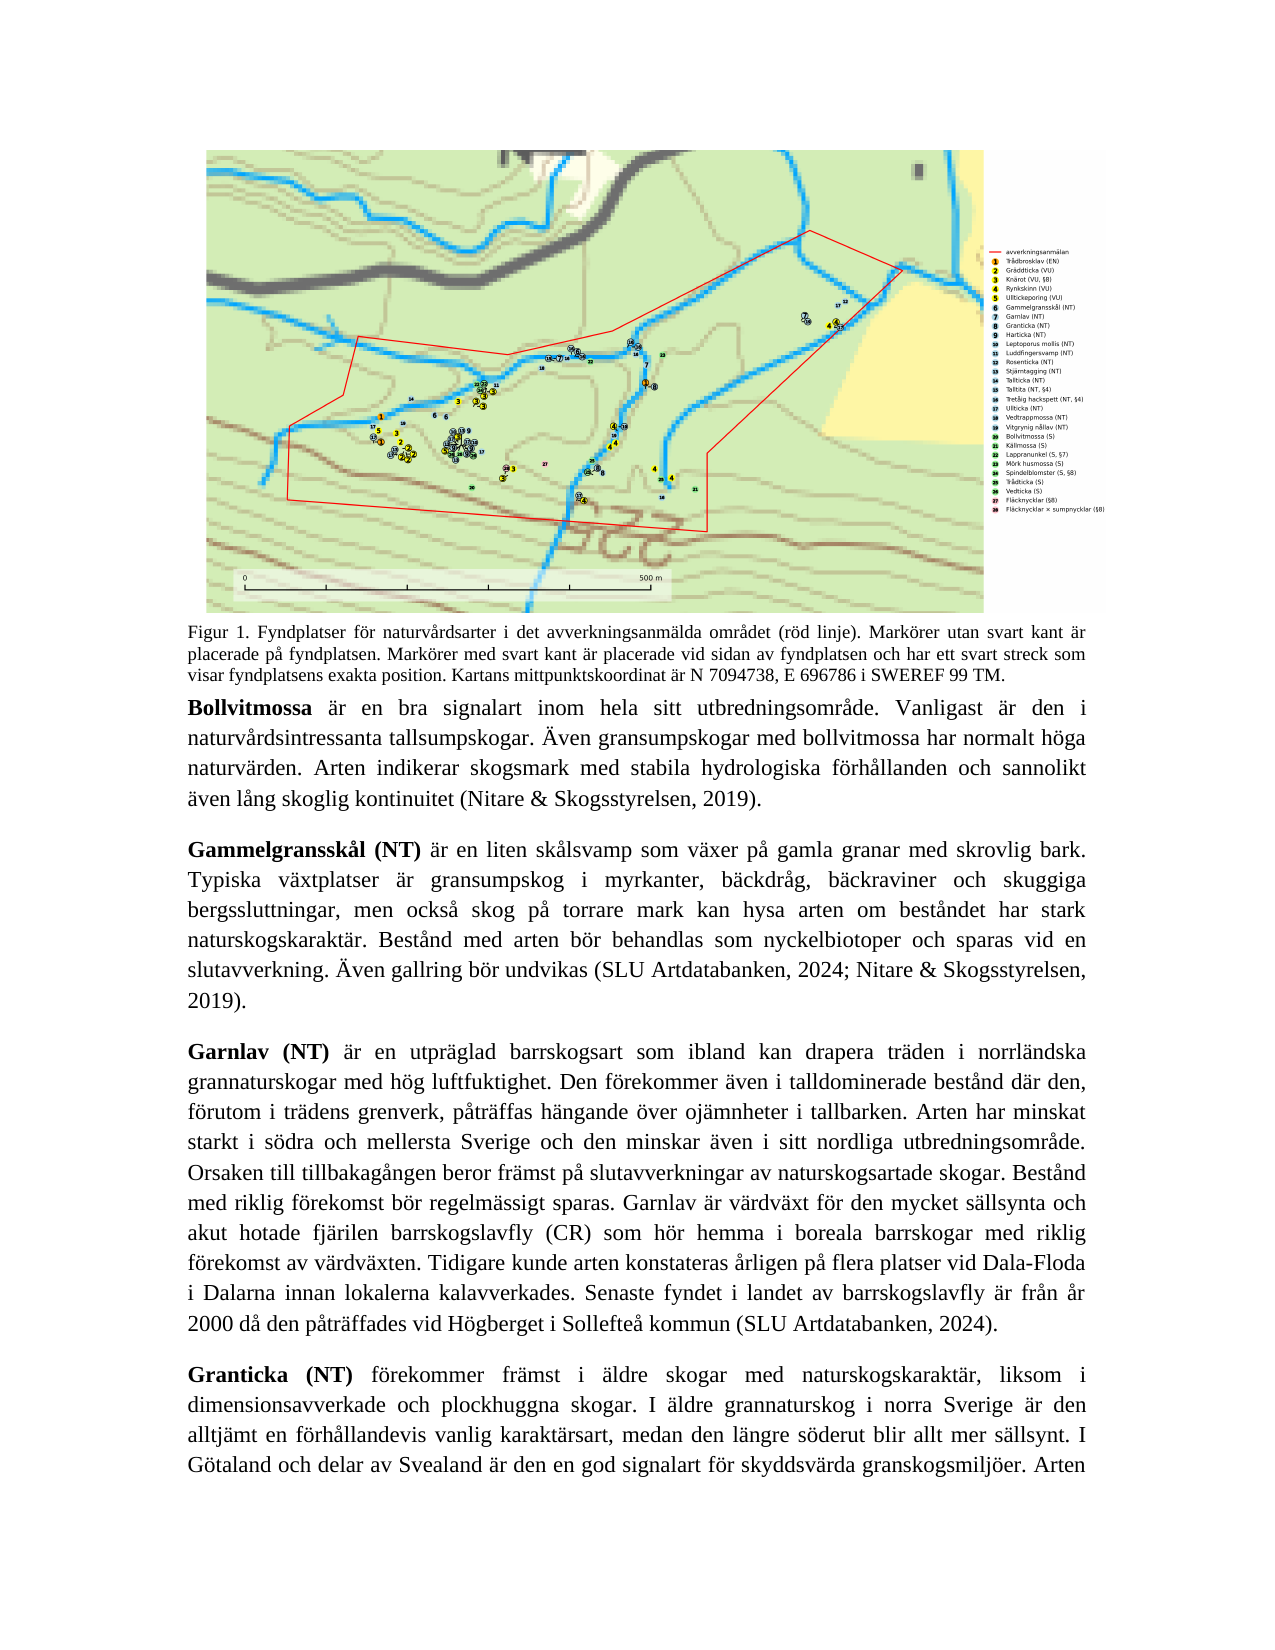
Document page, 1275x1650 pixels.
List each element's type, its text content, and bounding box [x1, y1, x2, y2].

text Gammelgransskål (NT) är en liten skålsvamp som växer på gamla granar med skrovlig bark. Typiska växtplatser är gransumpskog i myrkanter, bäckdråg, bäckraviner och skuggiga bergssluttningar, men också skog på torrare mark kan hysa arten om beståndet har stark naturskogskaraktär. Bestånd med arten bör behandlas som nyckelbiotoper och sparas vid en slutavverkning. Även gallring bör undvikas (SLU Artdatabanken, 2024; Nitare & Skogsstyrelsen, 2019). [187, 836, 1087, 1013]
picture [206, 150, 1107, 613]
text Figur 1. Fyndplatser för naturvårdsarter i det avverkningsanmälda området (röd linje). Markörer utan svart kant är placerade på fyndplatsen. Markörer med svart kant är placerade vid sidan av fyndplatsen och har ett svart streck som visar fyndplatsens exakta position. Kartans mittpunktskoordinat är N 7094738, E 696786 i SWEREF 99 TM. [187, 621, 1087, 686]
text Bollvitmossa är en bra signalart inom hela sitt utbredningsområde. Vanligast är den i naturvårdsintressanta tallsumpskogar. Även gransumpskogar med bollvitmossa har normalt höga naturvärden. Arten indikerar skogsmark med stabila hydrologiska förhållanden och sannolikt även lång skoglig kontinuitet (Nitare & Skogsstyrelsen, 2019). [187, 694, 1087, 811]
text Garnlav (NT) är en utpräglad barrskogsart som ibland kan drapera träden i norrländska grannaturskogar med hög luftfuktighet. Den förekommer även i talldominerade bestånd där den, förutom i trädens grenverk, påträffas hängande över ojämnheter i tallbarken. Arten har minskat starkt i södra och mellersta Sverige och den minskar även i sitt nordliga utbredningsområde. Orsaken till tillbakagången beror främst på slutavverkningar av naturskogsartade skogar. Bestånd med riklig förekomst bör regelmässigt sparas. Garnlav är värdväxt för den mycket sällsynta och akut hotade fjärilen barrskogslavfly (CR) som hör hemma i boreala barrskogar med riklig förekomst av värdväxten. Tidigare kunde arten konstateras årligen på flera platser vid Dala-Floda i Dalarna innan lokalerna kalavverkades. Senaste fyndet i landet av barrskogslavfly är från år 2000 då den påträffades vid Högberget i Sollefteå kommun (SLU Artdatabanken, 2024). [187, 1038, 1087, 1336]
